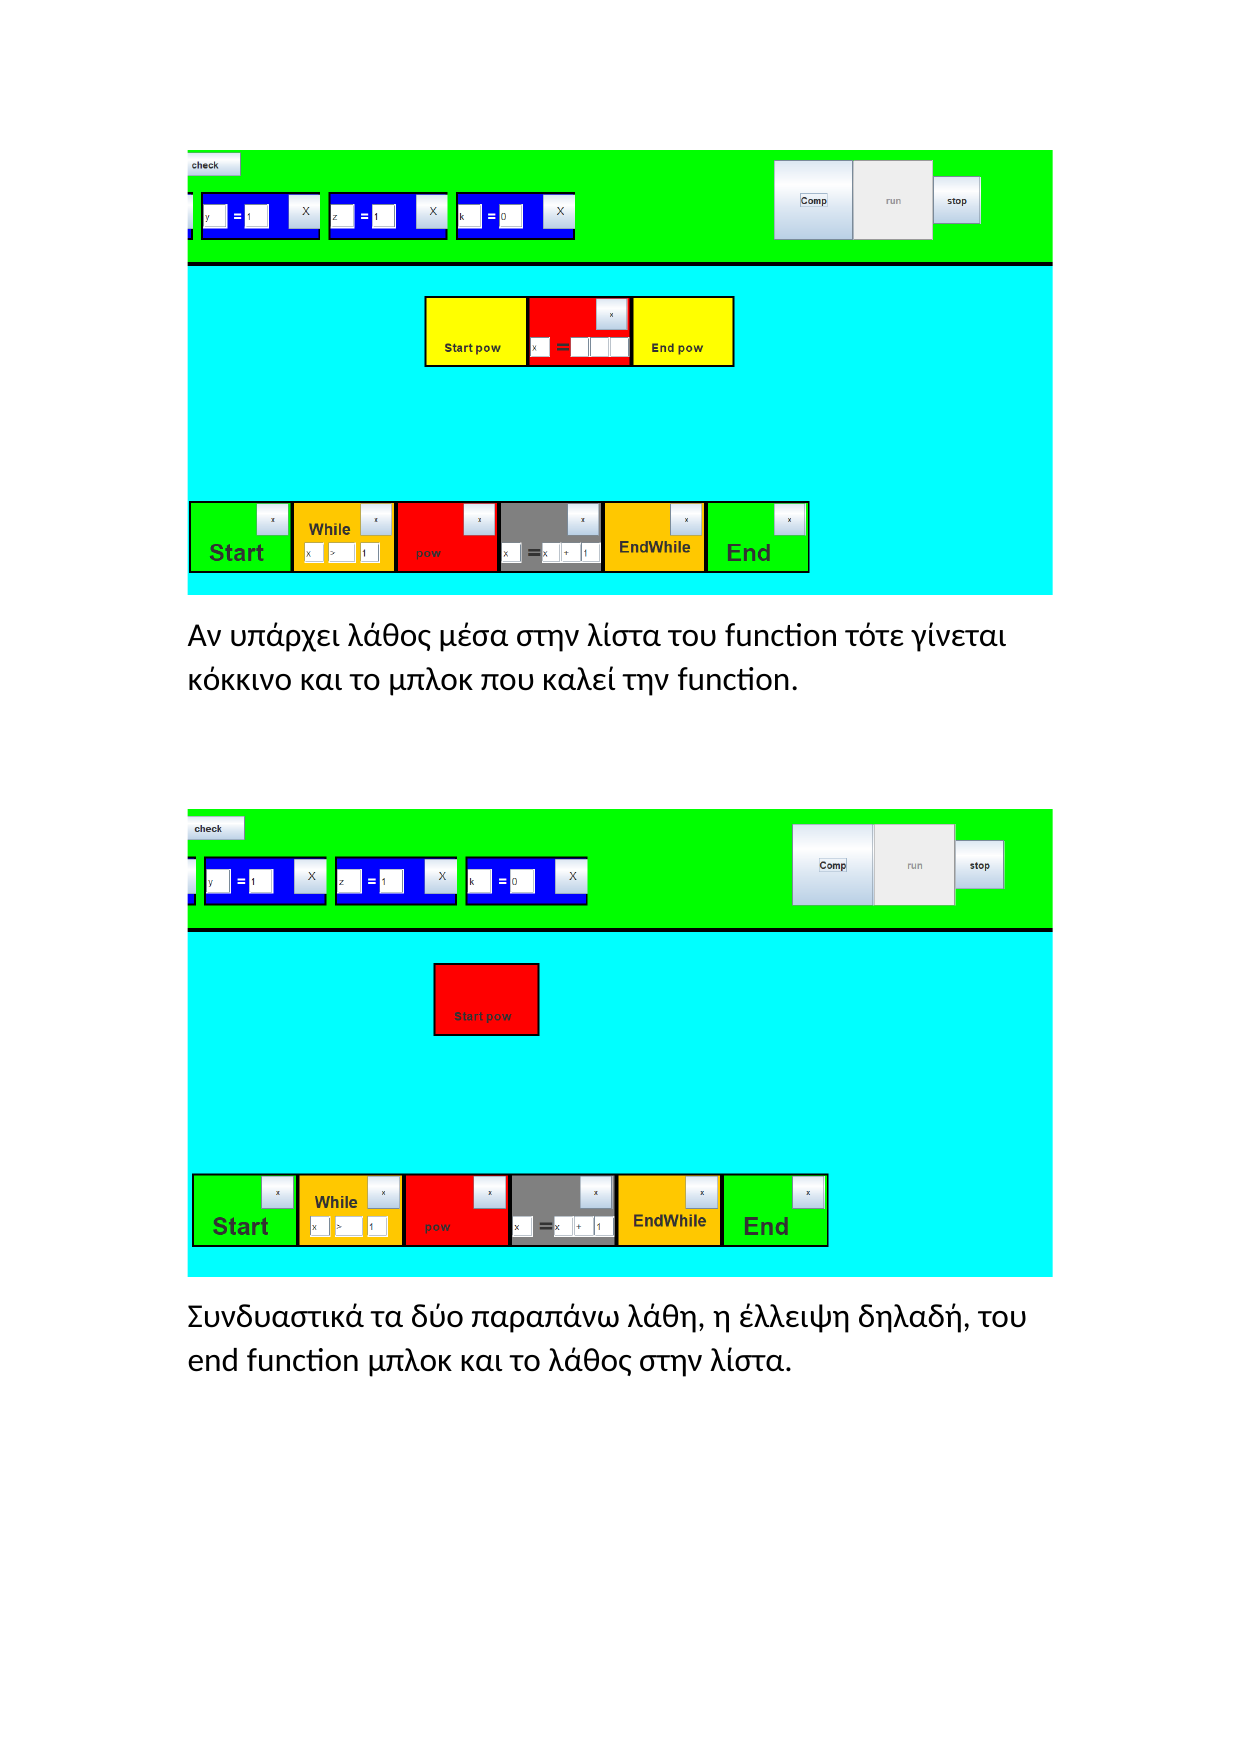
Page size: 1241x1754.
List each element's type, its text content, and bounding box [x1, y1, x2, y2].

picture [187, 150, 1053, 595]
text Συνδυαστικά τα δύο παραπάνω λάθη, η έλλειψη δηλαδή, του end function μπλοκ και το λάθος στην λίστα. [187, 1295, 1053, 1380]
picture [187, 809, 1053, 1277]
text Αν υπάρχει λάθος μέσα στην λίστα του function τότε γίνεται κόκκινο και το μπλοκ που καλεί την function. [187, 614, 1053, 698]
